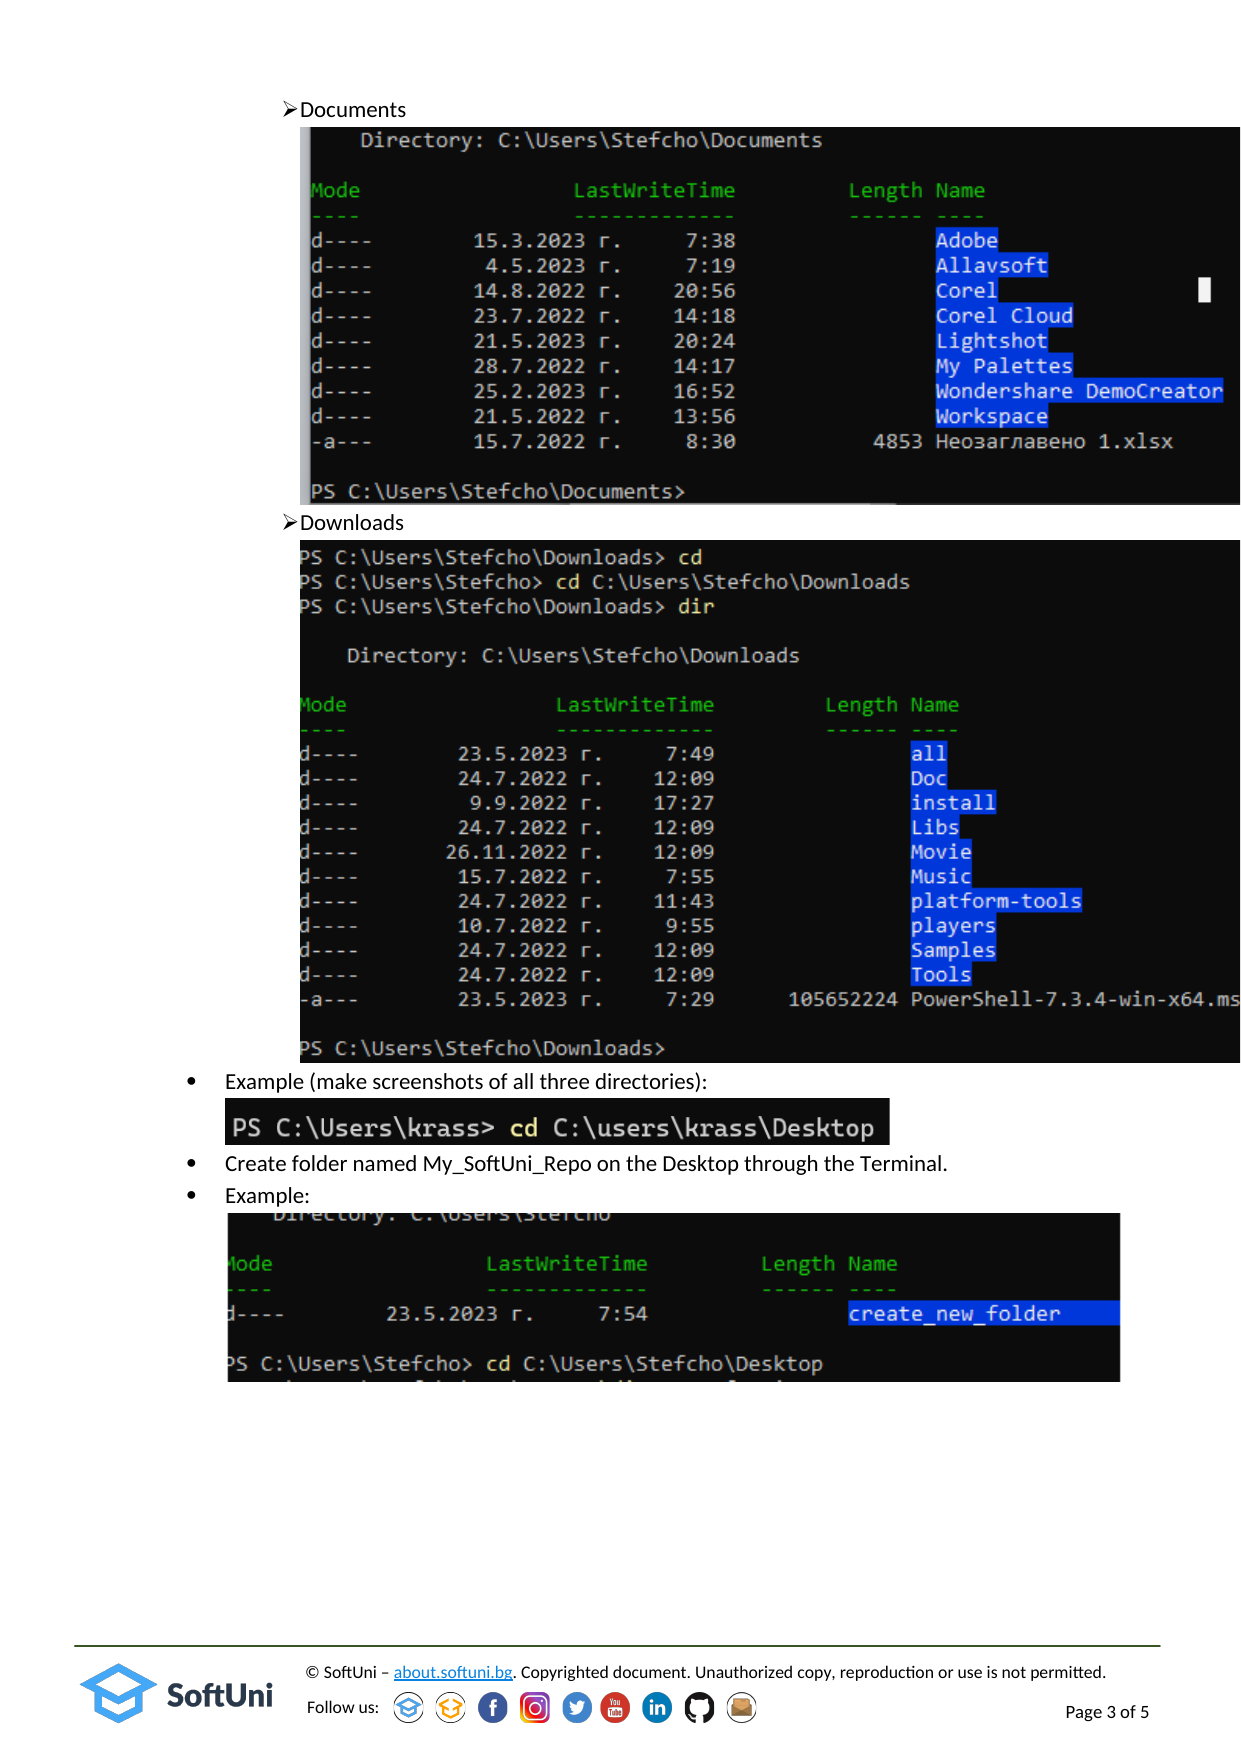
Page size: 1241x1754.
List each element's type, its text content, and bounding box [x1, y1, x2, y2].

picture [684, 1692, 715, 1723]
picture [300, 540, 1241, 1063]
picture [663, 1714, 672, 1723]
list Example: [187, 1181, 1165, 1209]
picture [520, 1692, 550, 1723]
picture [562, 1692, 592, 1723]
list Example (make screenshots of all three directories): [187, 1067, 1165, 1095]
picture [435, 1692, 466, 1723]
picture [642, 1692, 651, 1701]
picture [300, 127, 1241, 505]
picture [73, 1658, 279, 1729]
picture [225, 1098, 890, 1145]
picture [656, 1705, 665, 1714]
picture [393, 1692, 424, 1723]
picture [478, 1692, 508, 1723]
list Create folder named My_SoftUni_Repo on the Desktop through the Terminal. [187, 1149, 1165, 1177]
picture [225, 1213, 1172, 1382]
picture [726, 1692, 757, 1723]
picture [600, 1692, 630, 1723]
picture [663, 1692, 672, 1701]
picture [642, 1714, 651, 1723]
